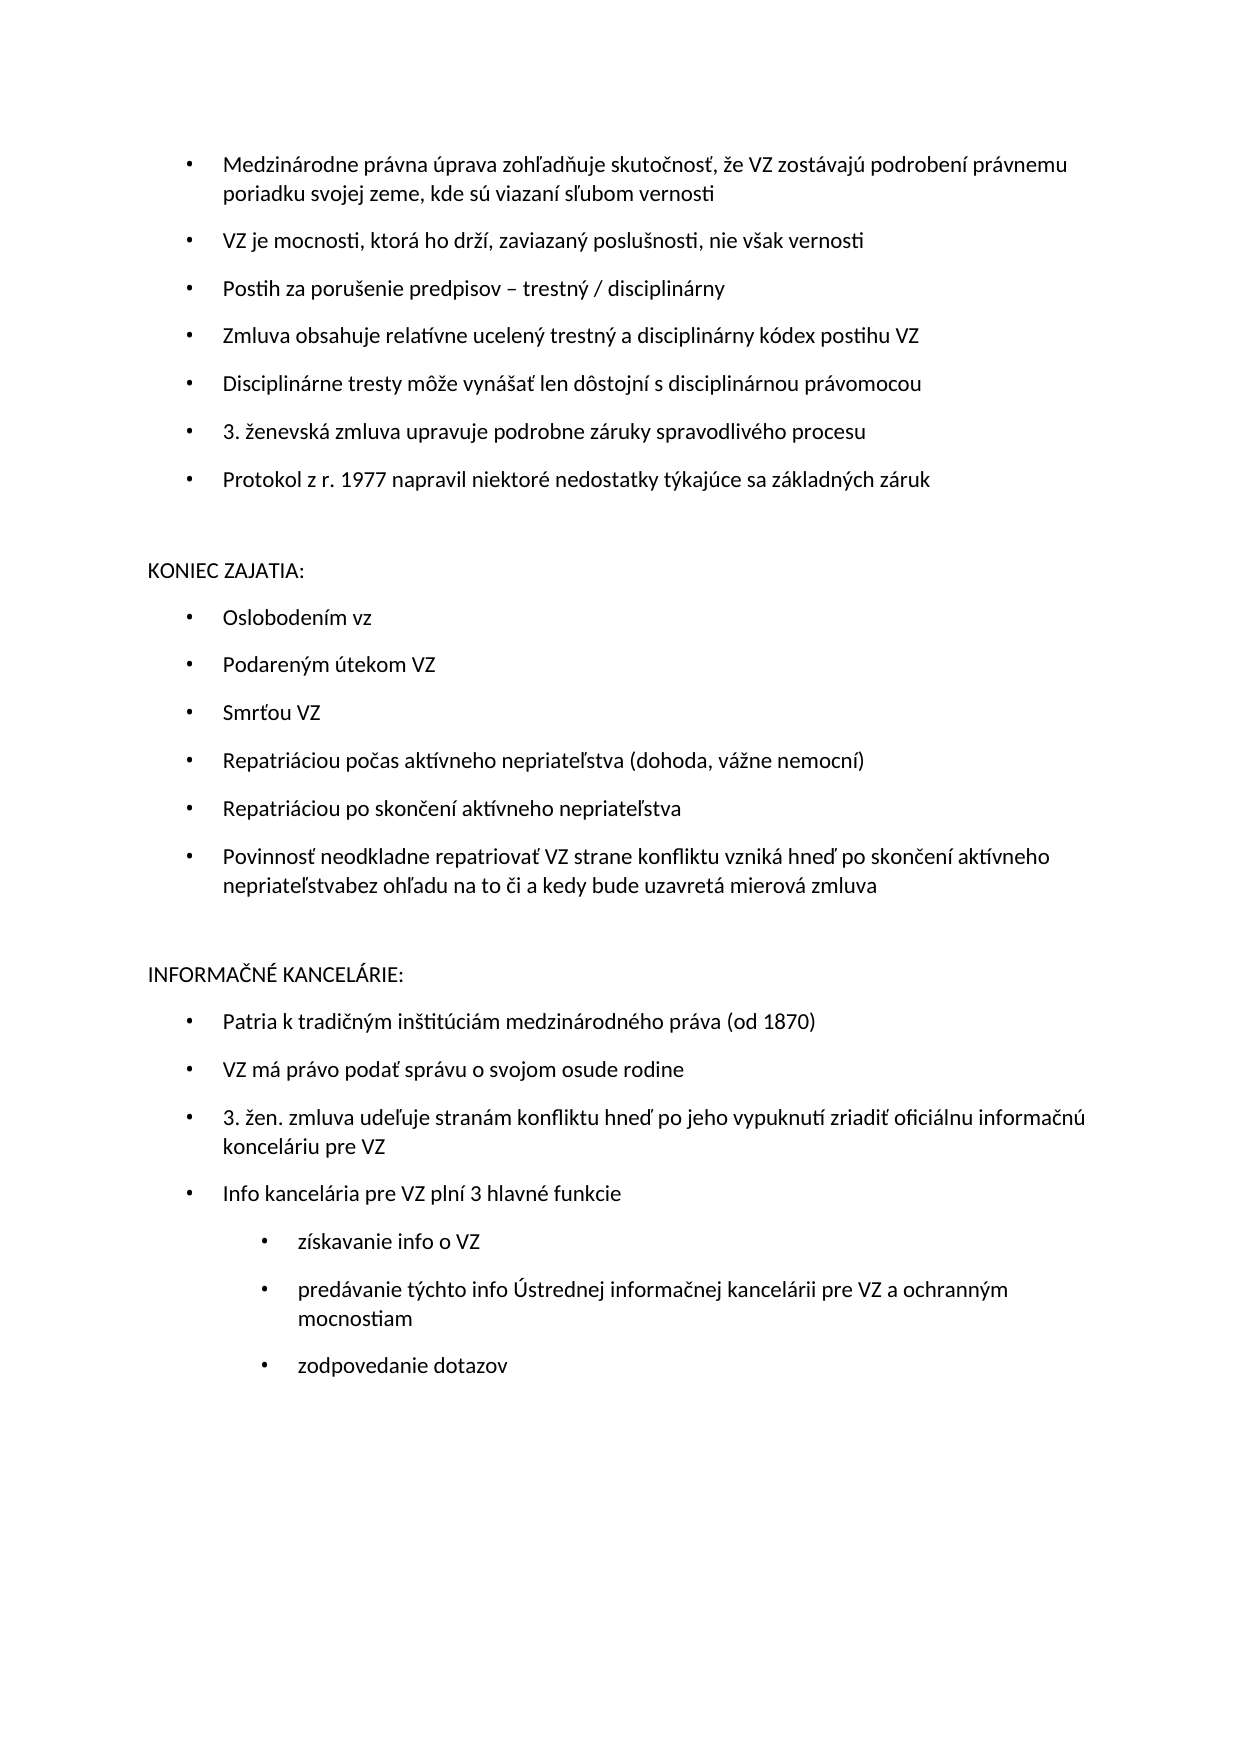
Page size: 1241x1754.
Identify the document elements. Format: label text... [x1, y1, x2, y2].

list VZ je mocnosti, ktorá ho drží, zaviazaný poslušnosti, nie však vernosti [185, 223, 1093, 255]
list Povinnosť neodkladne repatriovať VZ strane konfliktu vzniká hneď po skončení aktívneho nepriateľstvabez ohľadu na to či a kedy bude uzavretá mierová zmluva [185, 840, 1093, 899]
list Patria k tradičným inštitúciám medzinárodného práva (od 1870) [185, 1005, 1093, 1037]
list 3. žen. zmluva udeľuje stranám konfliktu hneď po jeho vypuknutí zriadiť oficiálnu informačnú konceláriu pre VZ [185, 1101, 1093, 1160]
list Zmluva obsahuje relatívne ucelený trestný a disciplinárny kódex postihu VZ [185, 319, 1093, 351]
list predávanie týchto info Ústrednej informačnej kancelárii pre VZ a ochranným mocnostiam [260, 1273, 1093, 1332]
list Protokol z r. 1977 napravil niektoré nedostatky týkajúce sa základných záruk [185, 463, 1093, 494]
list Repatriáciou počas aktívneho nepriateľstva (dohoda, vážne nemocní) [185, 744, 1093, 775]
list 3. ženevská zmluva upravuje podrobne záruky spravodlivého procesu [185, 415, 1093, 446]
list Repatriáciou po skončení aktívneho nepriateľstva [185, 792, 1093, 823]
list VZ má právo podať správu o svojom osude rodine [185, 1053, 1093, 1084]
list Podareným útekom VZ [185, 648, 1093, 679]
list Medzinárodne právna úprava zohľadňuje skutočnosť, že VZ zostávajú podrobení právnemu poriadku svojej zeme, kde sú viazaní sľubom vernosti [185, 148, 1093, 207]
list Postih za porušenie predpisov – trestný / disciplinárny [185, 271, 1093, 303]
list Info kancelária pre VZ plní 3 hlavné funkcie [185, 1177, 1093, 1208]
text INFORMAČNÉ KANCELÁRIE: [148, 961, 1093, 989]
list Oslobodením vz [185, 600, 1093, 632]
text KONIEC ZAJATIA: [148, 556, 1093, 584]
list Disciplinárne tresty môže vynášať len dôstojní s disciplinárnou právomocou [185, 367, 1093, 398]
list Smrťou VZ [185, 696, 1093, 727]
list zodpovedanie dotazov [260, 1349, 1093, 1380]
list získavanie info o VZ [260, 1225, 1093, 1256]
